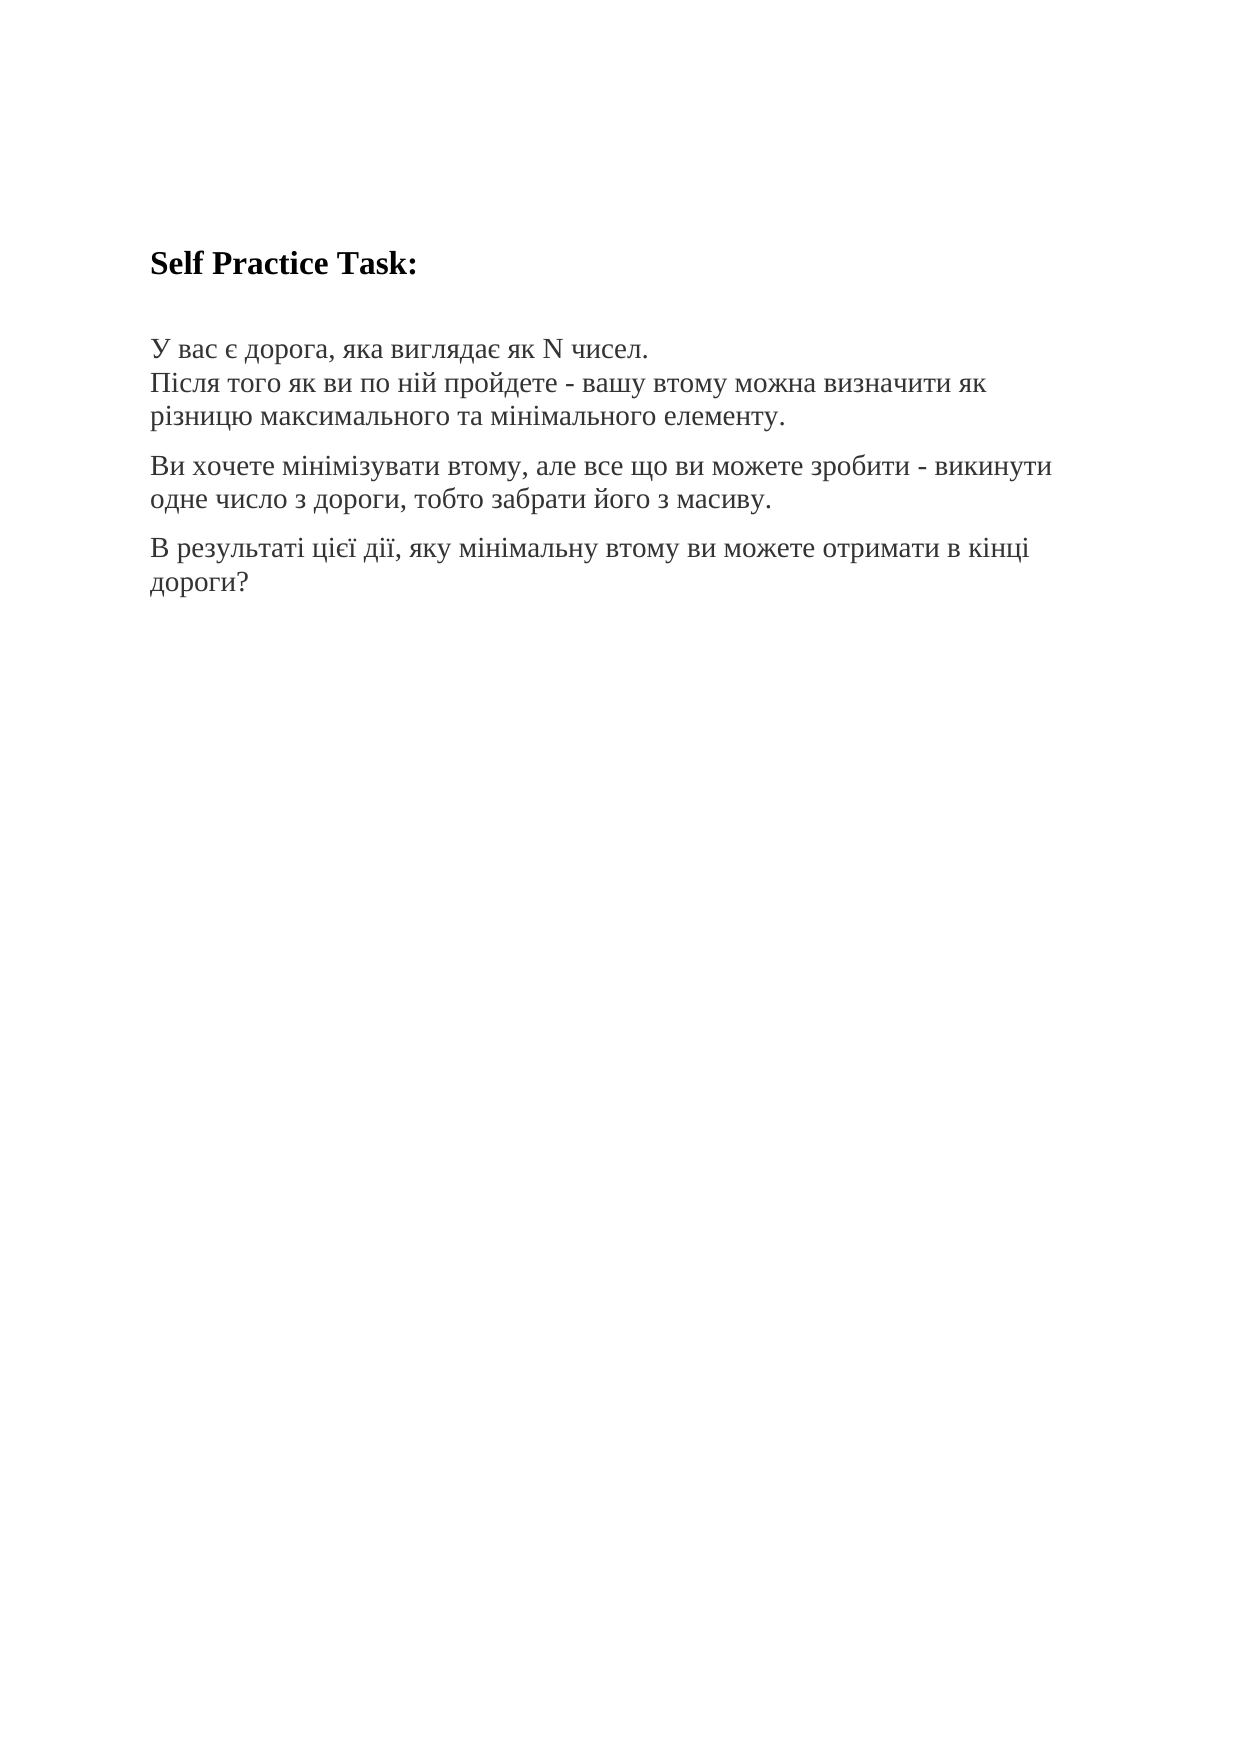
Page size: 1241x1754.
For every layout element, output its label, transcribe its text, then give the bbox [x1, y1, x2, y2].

text Ви хочете мінімізувати втому, але все що ви можете зробити - викинути одне число з дороги, тобто забрати його з масиву. [150, 448, 1090, 515]
text Self Practice Task: [150, 243, 1090, 282]
text В результаті цієї дії, яку мінімальну втому ви можете отримати в кінці дороги? [150, 530, 1090, 597]
text Після того як ви по ній пройдете - вашу втому можна визначити як різницю максимального та мінімального елементу. [150, 365, 1090, 432]
text У вас є дорога, яка виглядає як N чисел. [150, 331, 1090, 365]
